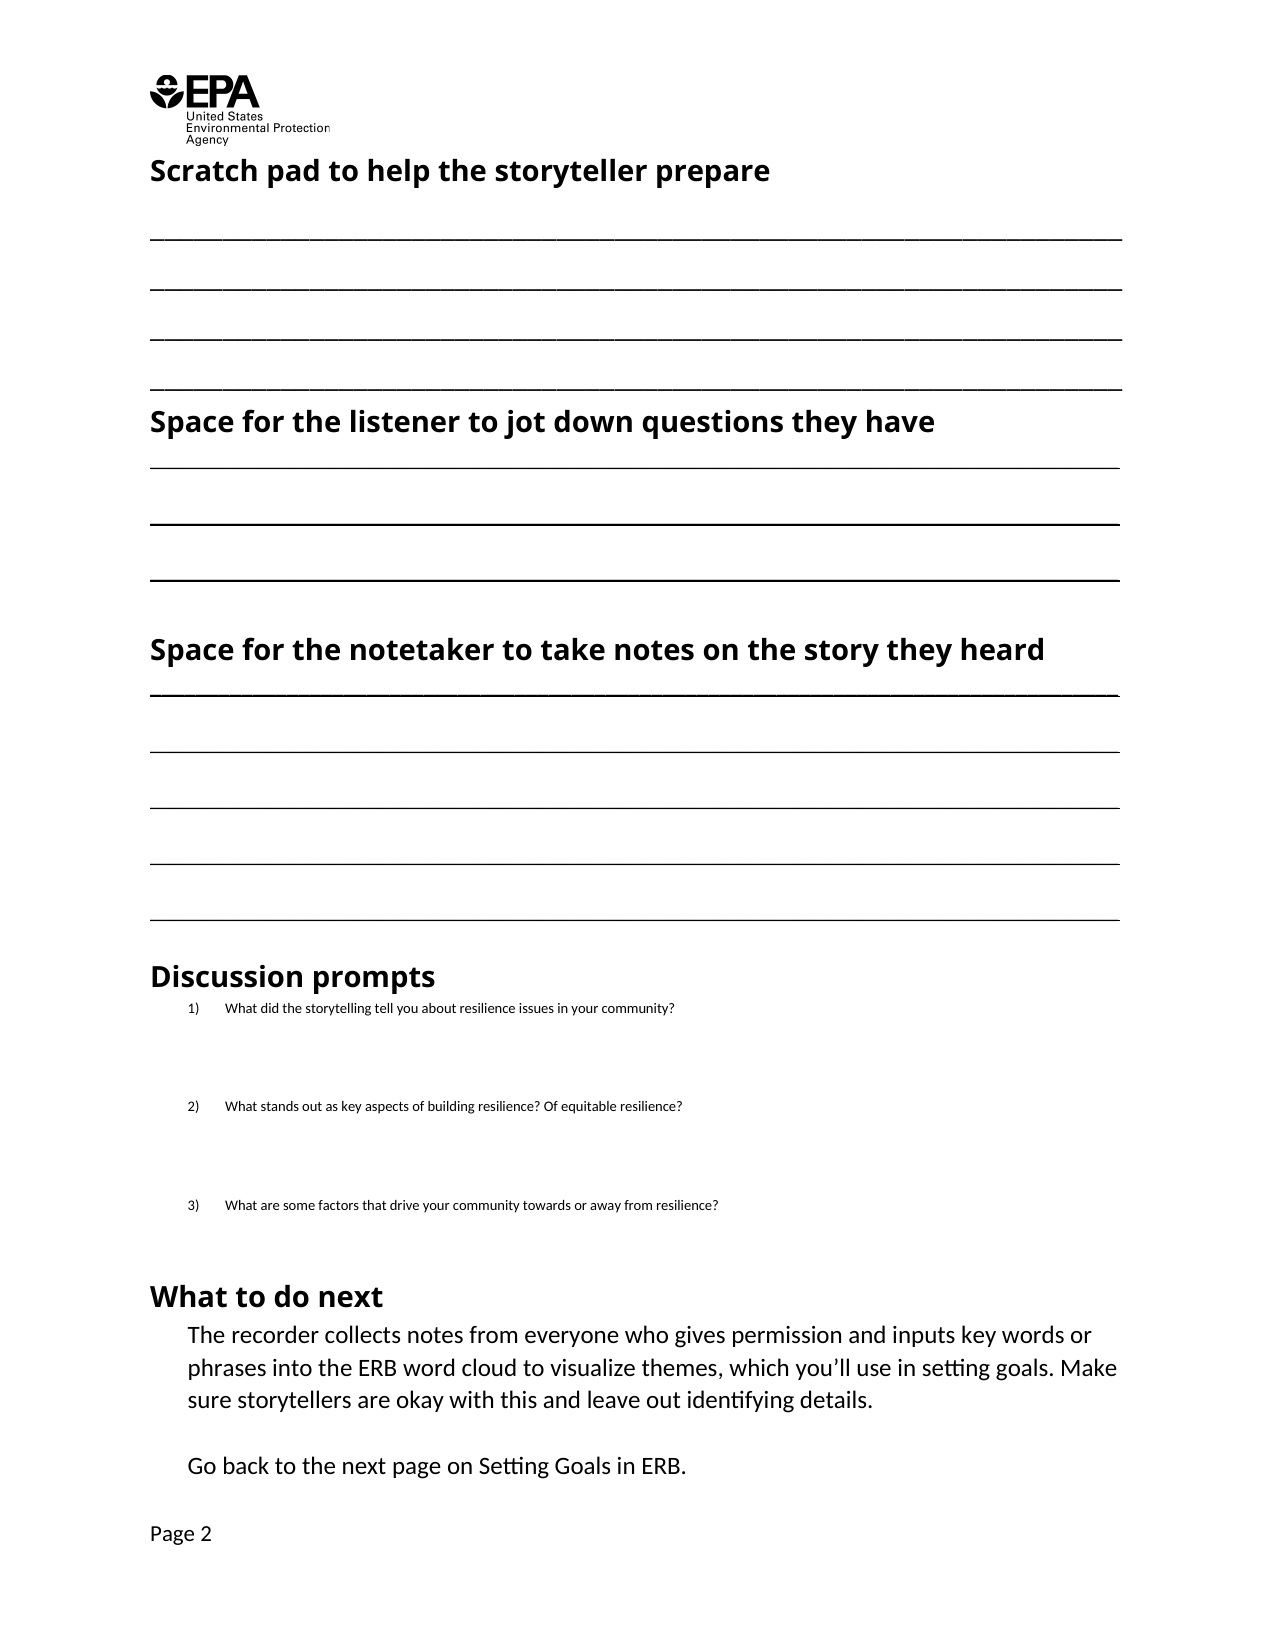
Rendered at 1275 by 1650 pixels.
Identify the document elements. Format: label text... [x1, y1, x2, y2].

subtitle Space for the notetaker to take notes on the story they heard [150, 629, 1125, 668]
text Go back to the next page on Setting Goals in ERB. [187, 1451, 1125, 1481]
subtitle Scratch pad to help the storyteller prepare [150, 150, 1125, 190]
subtitle What to do next [150, 1276, 1125, 1316]
text _______________________________________________________________________________________________________________________________________________________________________________________________________________________________________________________________ [150, 444, 1125, 584]
text _________________________________________________________________________________________________________________________________________________________________________________________________________________________________________________________________________________________________________________________________________________________________________________________________________________________________________ [150, 672, 1125, 924]
list What stands out as key aspects of building resilience? Of equitable resilience? [187, 1097, 1125, 1128]
list What are some factors that drive your community towards or away from resilience? [187, 1196, 1125, 1227]
subtitle Space for the listener to jot down questions they have [150, 401, 1125, 441]
subtitle ____________________________________________________________________________________________________________________________________________________________________________________________________________________________________________________________________________ [150, 197, 1125, 397]
text The recorder collects notes from everyone who gives permission and inputs key words or phrases into the ERB word cloud to visualize themes, which you’ll use in setting goals. Make sure storytellers are okay with this and leave out identifying details. [187, 1319, 1125, 1415]
picture [150, 75, 330, 146]
list What did the storytelling tell you about resilience issues in your community? [187, 999, 1125, 1029]
subtitle Discussion prompts [150, 956, 1125, 996]
